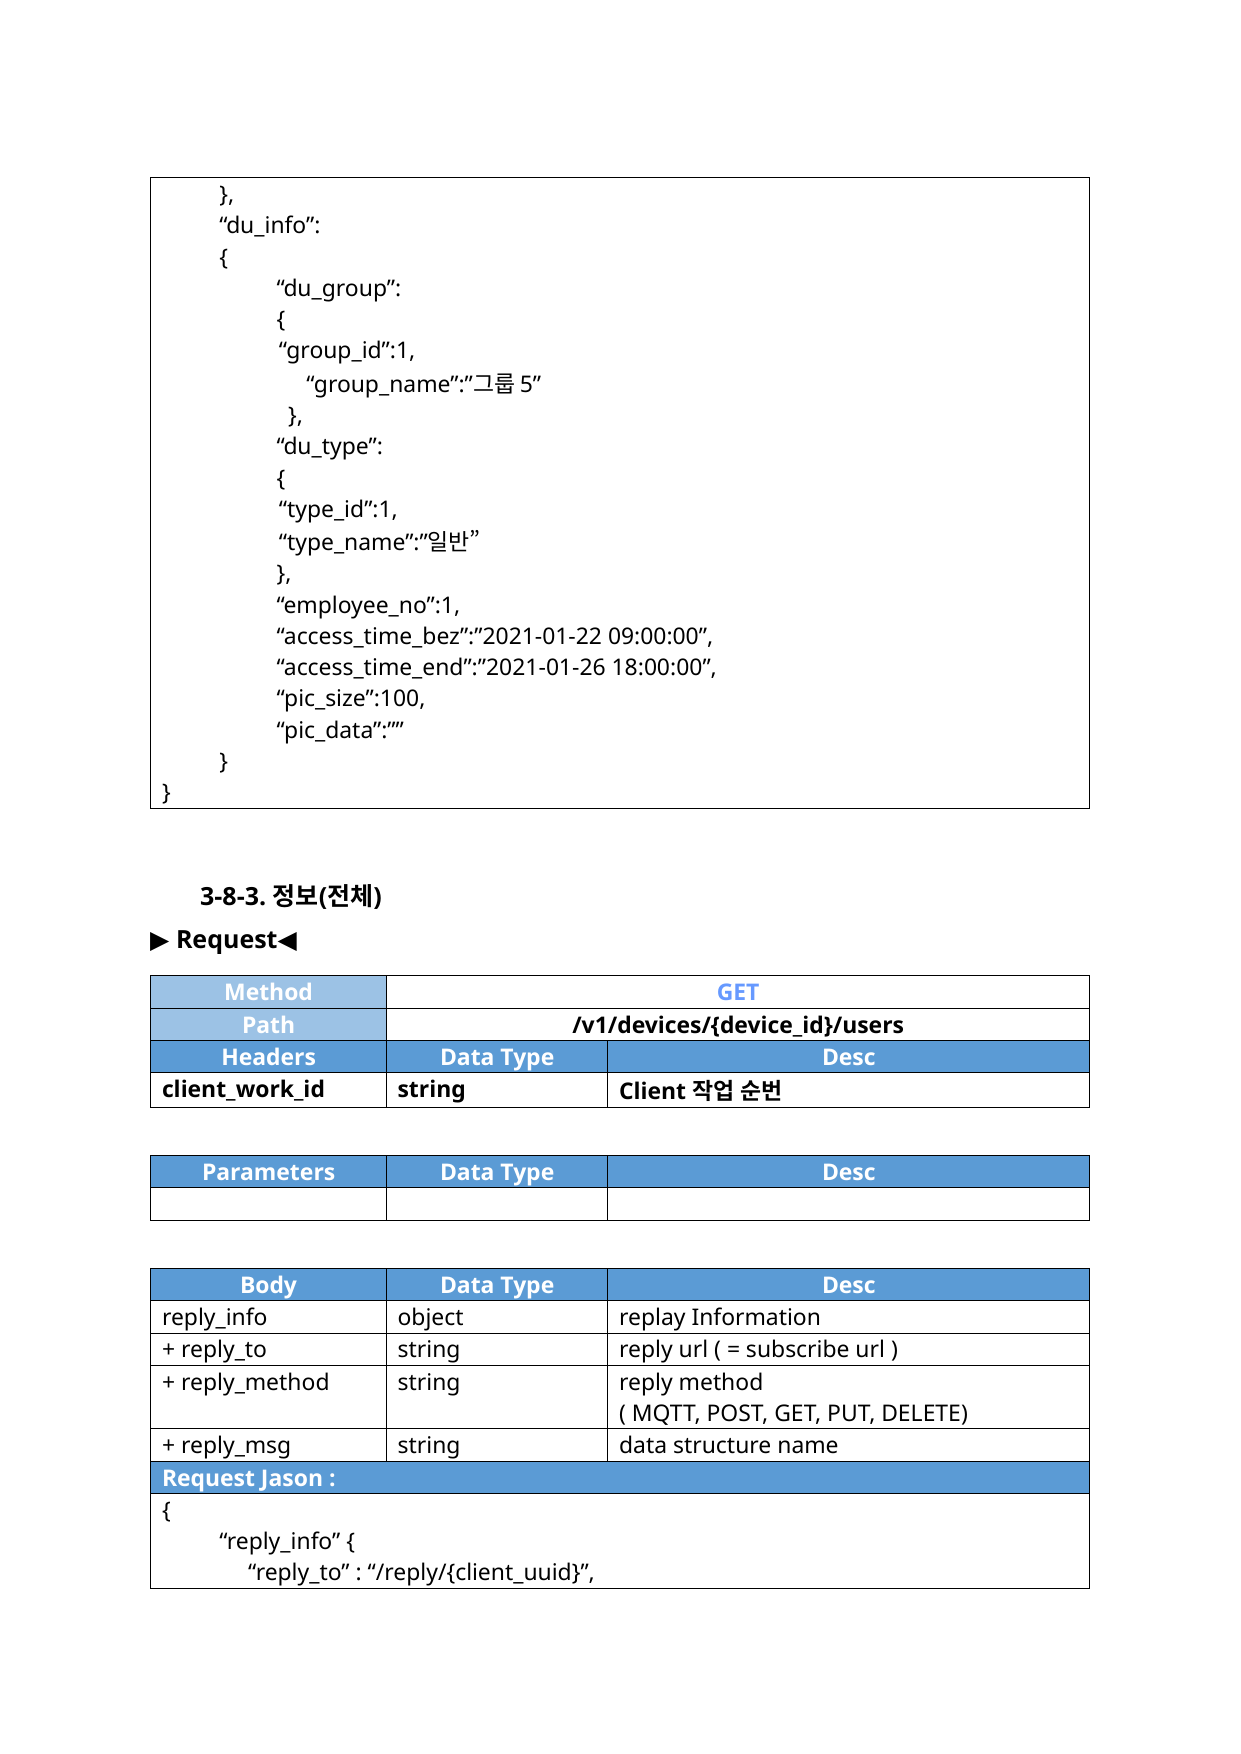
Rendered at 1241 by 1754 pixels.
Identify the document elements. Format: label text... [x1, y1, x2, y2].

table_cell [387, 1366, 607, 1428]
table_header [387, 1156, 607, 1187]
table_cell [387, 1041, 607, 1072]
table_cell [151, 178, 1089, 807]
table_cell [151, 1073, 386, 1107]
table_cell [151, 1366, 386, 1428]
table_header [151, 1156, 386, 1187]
subtitle 3-8-3. 정보(전체) [150, 877, 1090, 913]
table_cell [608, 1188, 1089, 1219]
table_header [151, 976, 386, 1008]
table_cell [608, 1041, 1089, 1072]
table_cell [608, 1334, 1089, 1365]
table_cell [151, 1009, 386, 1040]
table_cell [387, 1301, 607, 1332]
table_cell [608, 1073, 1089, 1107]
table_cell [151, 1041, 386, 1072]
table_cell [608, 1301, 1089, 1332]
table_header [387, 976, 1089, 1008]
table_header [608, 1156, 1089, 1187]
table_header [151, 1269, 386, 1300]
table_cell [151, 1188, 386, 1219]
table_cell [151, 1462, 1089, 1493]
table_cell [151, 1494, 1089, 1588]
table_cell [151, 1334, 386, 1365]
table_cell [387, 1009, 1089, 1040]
text ▶ Request◀ [150, 922, 1090, 956]
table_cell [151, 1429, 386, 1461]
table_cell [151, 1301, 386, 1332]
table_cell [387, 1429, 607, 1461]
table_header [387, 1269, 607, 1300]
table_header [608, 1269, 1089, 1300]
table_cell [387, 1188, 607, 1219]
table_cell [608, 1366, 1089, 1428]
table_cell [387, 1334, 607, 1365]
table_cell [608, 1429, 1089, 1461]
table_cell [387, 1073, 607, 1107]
